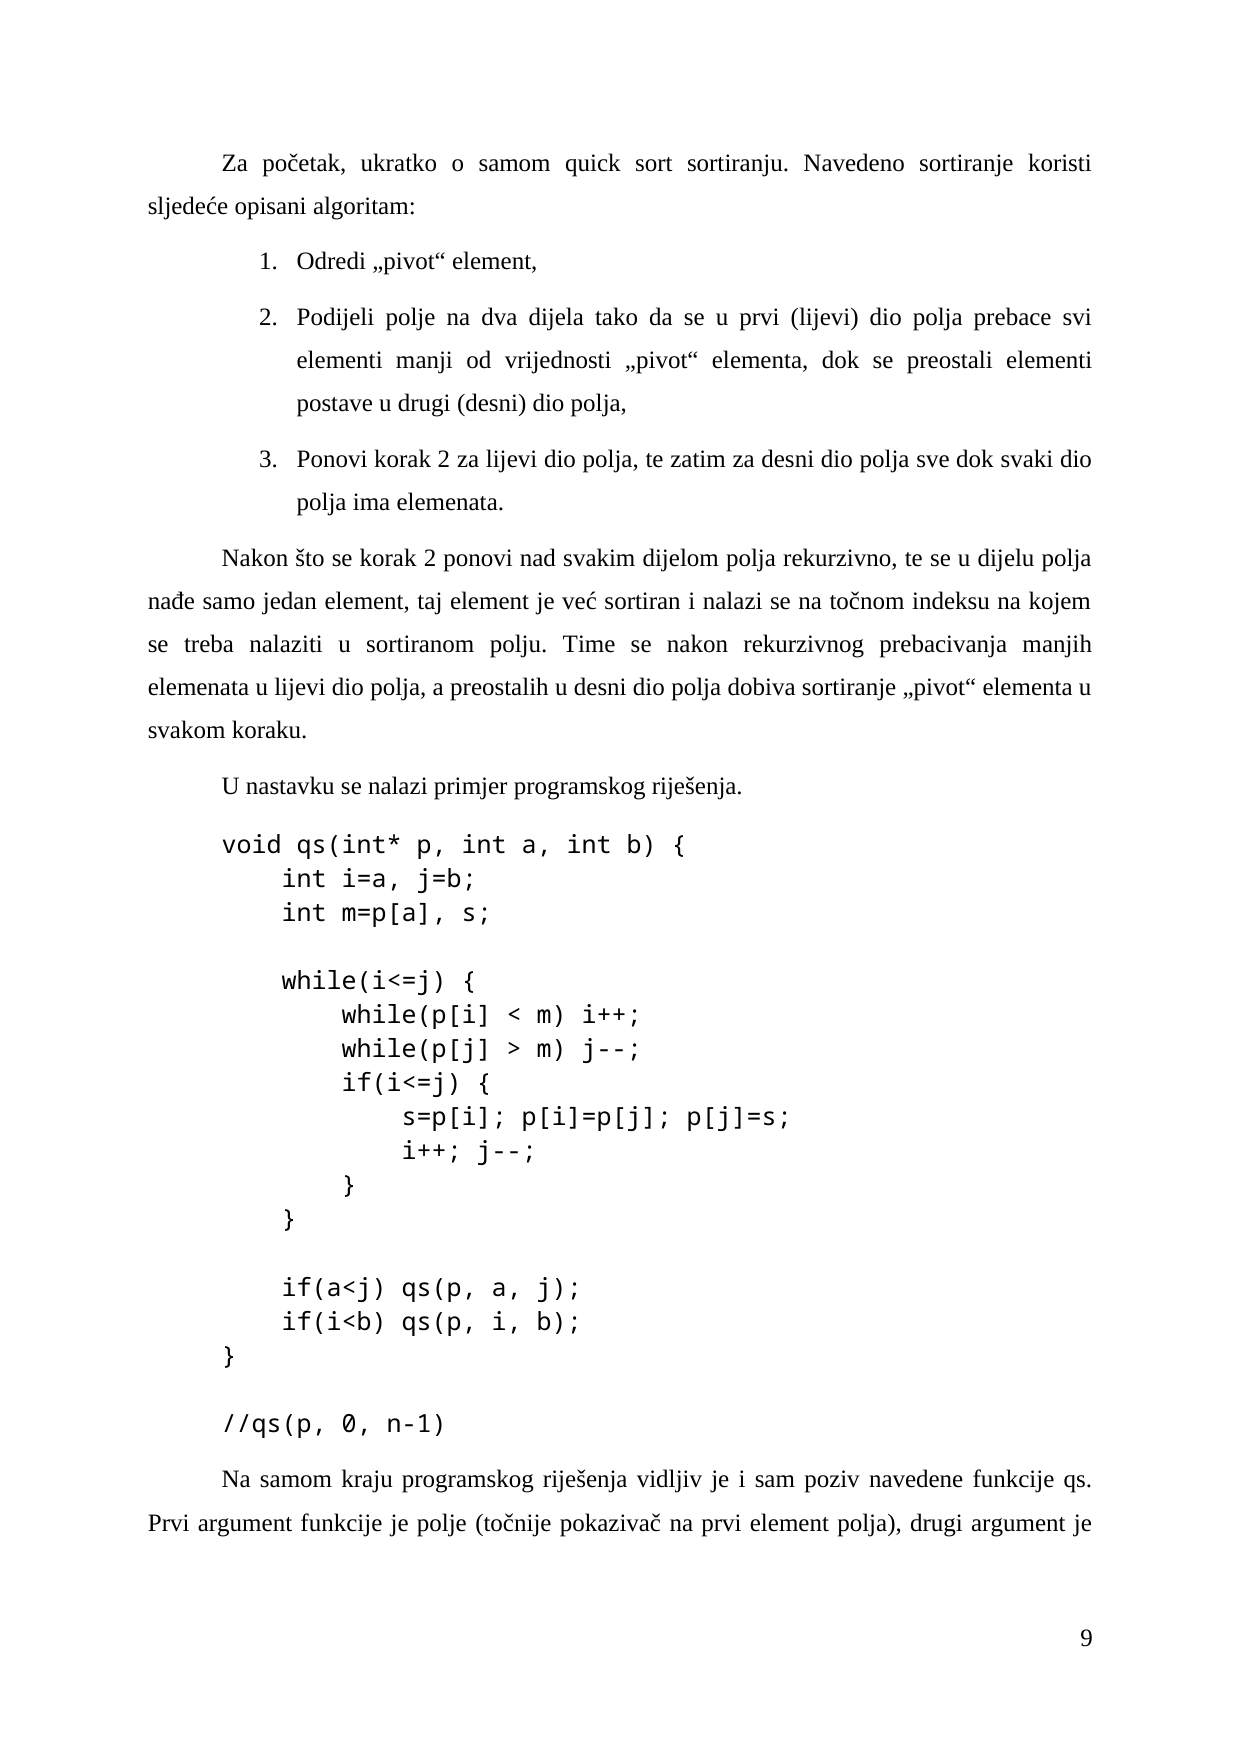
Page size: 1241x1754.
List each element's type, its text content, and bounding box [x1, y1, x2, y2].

list Podijeli polje na dva dijela tako da se u prvi (lijevi) dio polja prebace svi elementi manji od vrijednosti „pivot“ elementa, dok se preostali elementi postave u drugi (desni) dio polja, [259, 302, 1093, 417]
text int m=p[a], s; [221, 894, 1093, 928]
text s=p[i]; p[i]=p[j]; p[j]=s; [221, 1099, 1093, 1133]
text if(a<j) qs(p, a, j); [221, 1269, 1093, 1303]
text } [221, 1201, 1093, 1235]
text while(p[i] < m) i++; [221, 997, 1093, 1031]
text int i=a, j=b; [221, 860, 1093, 894]
text Za početak, ukratko o samom quick sort sortiranju. Navedeno sortiranje koristi sljedeće opisani algoritam: [148, 148, 1093, 219]
text Nakon što se korak 2 ponovi nad svakim dijelom polja rekurzivno, te se u dijelu polja nađe samo jedan element, taj element je već sortiran i nalazi se na točnom indeksu na kojem se treba nalaziti u sortiranom polju. Time se nakon rekurzivnog prebacivanja manjih elemenata u lijevi dio polja, a preostalih u desni dio polja dobiva sortiranje „pivot“ elementa u svakom koraku. [148, 543, 1093, 744]
text } [221, 1167, 1093, 1201]
text if(i<b) qs(p, i, b); [221, 1303, 1093, 1337]
text if(i<=j) { [221, 1065, 1093, 1099]
text void qs(int* p, int a, int b) { [221, 826, 1093, 860]
text //qs(p, 0, n-1) [221, 1405, 1093, 1439]
list Ponovi korak 2 za lijevi dio polja, te zatim za desni dio polja sve dok svaki dio polja ima elemenata. [259, 444, 1093, 516]
text while(p[j] > m) j--; [221, 1031, 1093, 1065]
text U nastavku se nalazi primjer programskog riješenja. [148, 771, 1093, 799]
text while(i<=j) { [221, 963, 1093, 997]
list Odredi „pivot“ element, [259, 246, 1093, 275]
text } [221, 1337, 1093, 1371]
text i++; j--; [221, 1133, 1093, 1167]
